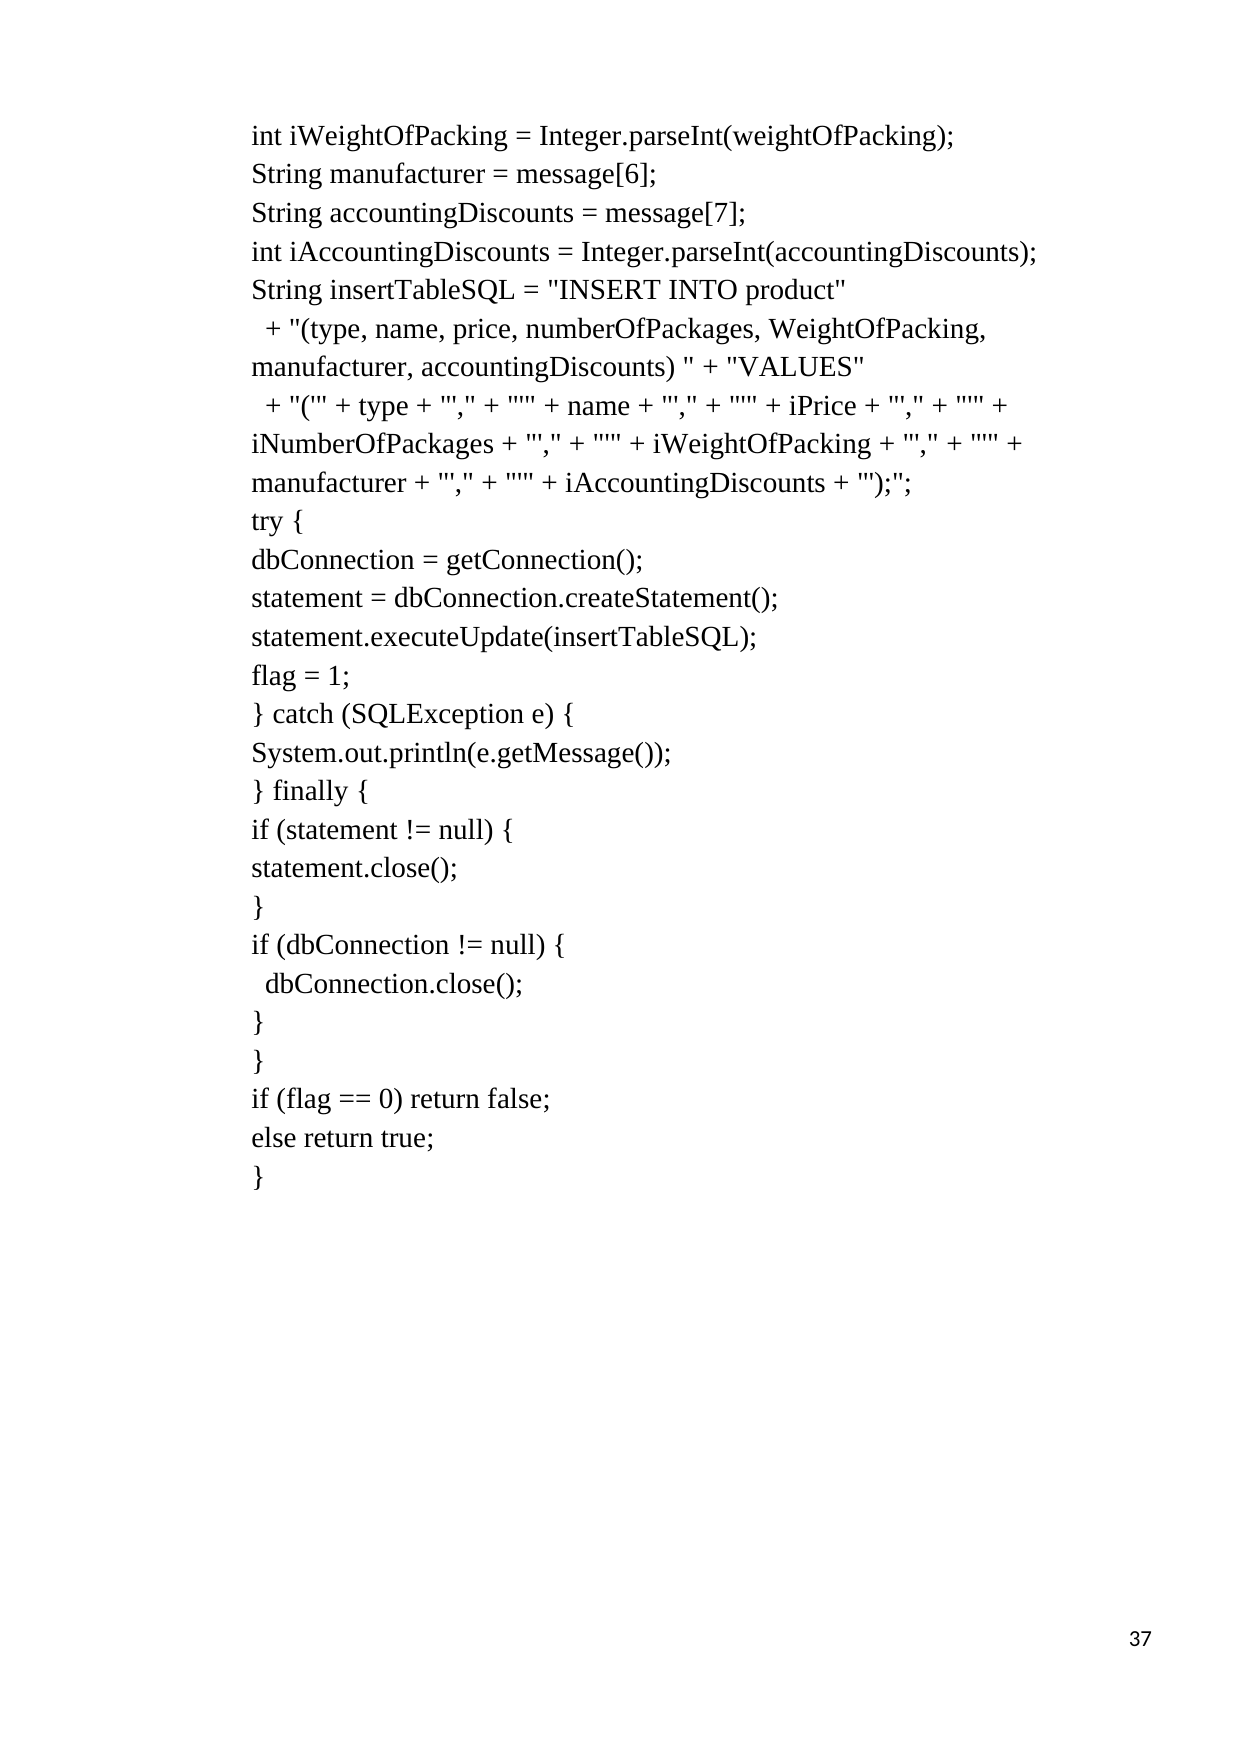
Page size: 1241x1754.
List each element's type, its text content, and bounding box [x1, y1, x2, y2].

text } [177, 1043, 1152, 1077]
text manufacturer, accountingDiscounts) " + "VALUES" + "('" + type + "'," + "'" + name + "'," + "'" + iPrice + "'," + "'" + [177, 349, 1152, 421]
text statement = dbConnection.createStatement(); [177, 581, 1152, 614]
text statement.executeUpdate(insertTableSQL); [177, 619, 1152, 653]
text } [177, 1004, 1152, 1038]
text System.out.println(e.getMessage()); [177, 735, 1152, 768]
text dbConnection = getConnection(); [177, 542, 1152, 576]
text iNumberOfPackages + "'," + "'" + iWeightOfPacking + "'," + "'" + [177, 426, 1152, 460]
text if (flag == 0) return false; [177, 1082, 1152, 1115]
text } [177, 889, 1152, 922]
text if (dbConnection != null) { dbConnection.close(); [177, 927, 1152, 999]
text int iWeightOfPacking = Integer.parseInt(weightOfPacking); [177, 118, 1152, 152]
text manufacturer + "'," + "'" + iAccountingDiscounts + "');"; [177, 465, 1152, 498]
text try { [177, 503, 1152, 537]
text flag = 1; [177, 658, 1152, 691]
text } finally { [177, 773, 1152, 807]
text String insertTableSQL = "INSERT INTO product" + "(type, name, price, numberOfPackages, WeightOfPacking, [177, 272, 1152, 344]
text String manufacturer = message[6]; [177, 157, 1152, 190]
text } [177, 1159, 1152, 1192]
text else return true; [177, 1120, 1152, 1154]
text if (statement != null) { [177, 812, 1152, 845]
text statement.close(); [177, 850, 1152, 884]
text } catch (SQLException e) { [177, 696, 1152, 730]
text String accountingDiscounts = message[7]; [177, 195, 1152, 229]
text int iAccountingDiscounts = Integer.parseInt(accountingDiscounts); [177, 234, 1152, 267]
